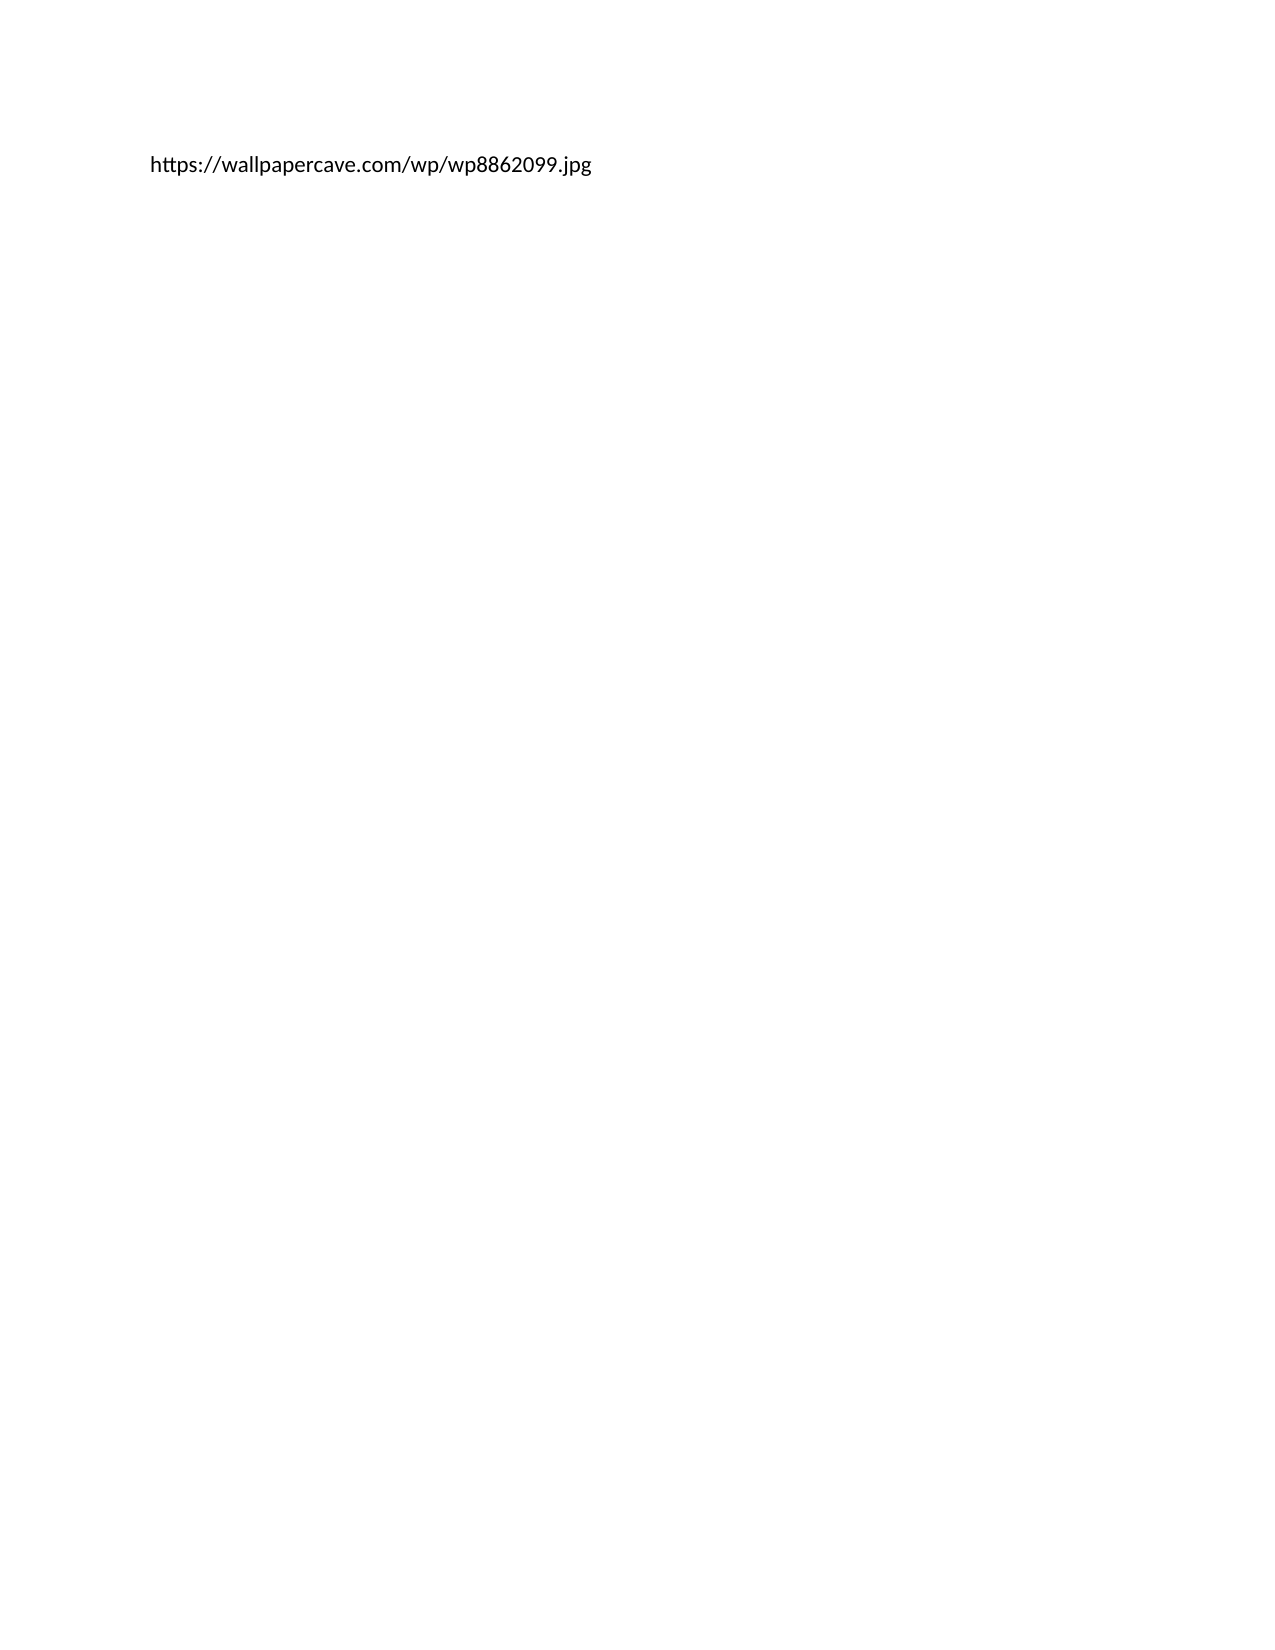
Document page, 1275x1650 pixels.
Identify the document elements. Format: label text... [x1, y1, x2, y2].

text https://wallpapercave.com/wp/wp8862099.jpg [150, 150, 1125, 178]
